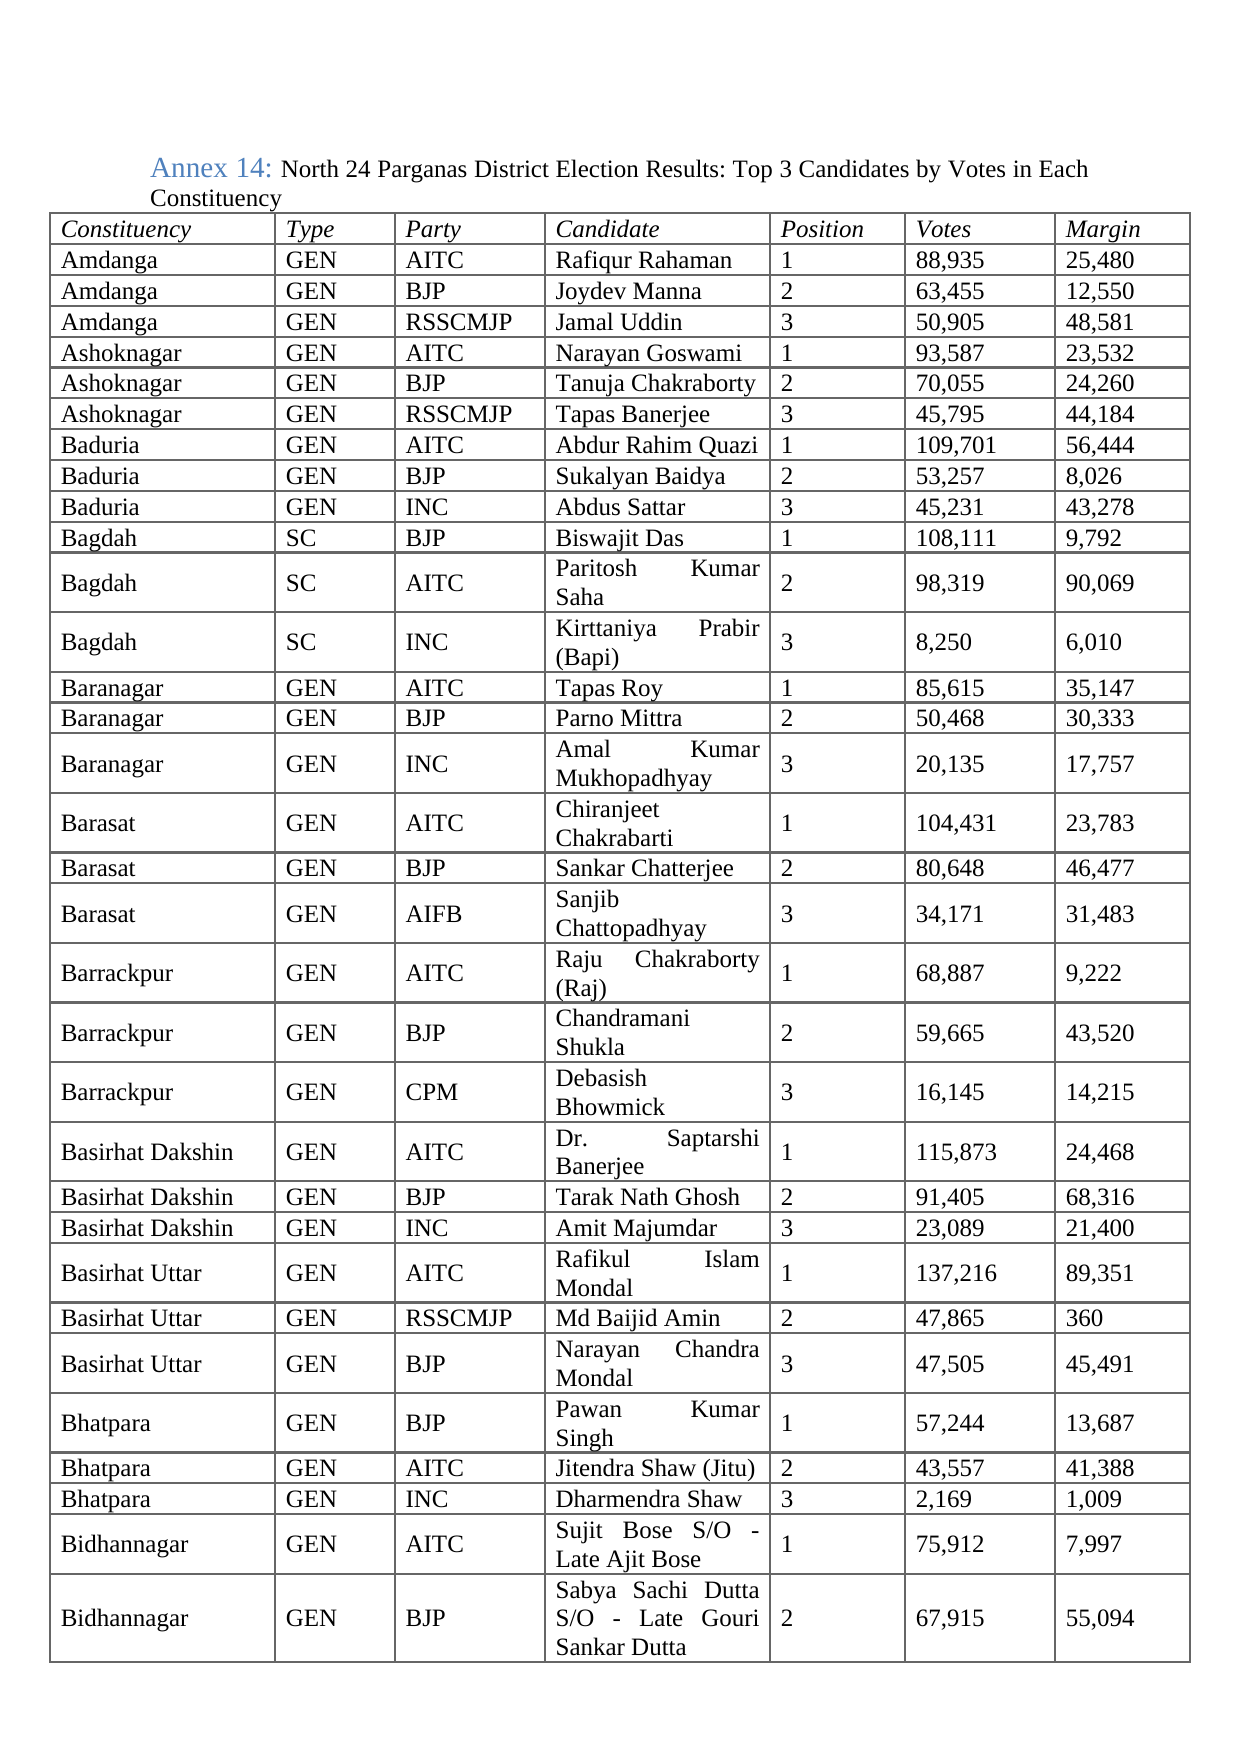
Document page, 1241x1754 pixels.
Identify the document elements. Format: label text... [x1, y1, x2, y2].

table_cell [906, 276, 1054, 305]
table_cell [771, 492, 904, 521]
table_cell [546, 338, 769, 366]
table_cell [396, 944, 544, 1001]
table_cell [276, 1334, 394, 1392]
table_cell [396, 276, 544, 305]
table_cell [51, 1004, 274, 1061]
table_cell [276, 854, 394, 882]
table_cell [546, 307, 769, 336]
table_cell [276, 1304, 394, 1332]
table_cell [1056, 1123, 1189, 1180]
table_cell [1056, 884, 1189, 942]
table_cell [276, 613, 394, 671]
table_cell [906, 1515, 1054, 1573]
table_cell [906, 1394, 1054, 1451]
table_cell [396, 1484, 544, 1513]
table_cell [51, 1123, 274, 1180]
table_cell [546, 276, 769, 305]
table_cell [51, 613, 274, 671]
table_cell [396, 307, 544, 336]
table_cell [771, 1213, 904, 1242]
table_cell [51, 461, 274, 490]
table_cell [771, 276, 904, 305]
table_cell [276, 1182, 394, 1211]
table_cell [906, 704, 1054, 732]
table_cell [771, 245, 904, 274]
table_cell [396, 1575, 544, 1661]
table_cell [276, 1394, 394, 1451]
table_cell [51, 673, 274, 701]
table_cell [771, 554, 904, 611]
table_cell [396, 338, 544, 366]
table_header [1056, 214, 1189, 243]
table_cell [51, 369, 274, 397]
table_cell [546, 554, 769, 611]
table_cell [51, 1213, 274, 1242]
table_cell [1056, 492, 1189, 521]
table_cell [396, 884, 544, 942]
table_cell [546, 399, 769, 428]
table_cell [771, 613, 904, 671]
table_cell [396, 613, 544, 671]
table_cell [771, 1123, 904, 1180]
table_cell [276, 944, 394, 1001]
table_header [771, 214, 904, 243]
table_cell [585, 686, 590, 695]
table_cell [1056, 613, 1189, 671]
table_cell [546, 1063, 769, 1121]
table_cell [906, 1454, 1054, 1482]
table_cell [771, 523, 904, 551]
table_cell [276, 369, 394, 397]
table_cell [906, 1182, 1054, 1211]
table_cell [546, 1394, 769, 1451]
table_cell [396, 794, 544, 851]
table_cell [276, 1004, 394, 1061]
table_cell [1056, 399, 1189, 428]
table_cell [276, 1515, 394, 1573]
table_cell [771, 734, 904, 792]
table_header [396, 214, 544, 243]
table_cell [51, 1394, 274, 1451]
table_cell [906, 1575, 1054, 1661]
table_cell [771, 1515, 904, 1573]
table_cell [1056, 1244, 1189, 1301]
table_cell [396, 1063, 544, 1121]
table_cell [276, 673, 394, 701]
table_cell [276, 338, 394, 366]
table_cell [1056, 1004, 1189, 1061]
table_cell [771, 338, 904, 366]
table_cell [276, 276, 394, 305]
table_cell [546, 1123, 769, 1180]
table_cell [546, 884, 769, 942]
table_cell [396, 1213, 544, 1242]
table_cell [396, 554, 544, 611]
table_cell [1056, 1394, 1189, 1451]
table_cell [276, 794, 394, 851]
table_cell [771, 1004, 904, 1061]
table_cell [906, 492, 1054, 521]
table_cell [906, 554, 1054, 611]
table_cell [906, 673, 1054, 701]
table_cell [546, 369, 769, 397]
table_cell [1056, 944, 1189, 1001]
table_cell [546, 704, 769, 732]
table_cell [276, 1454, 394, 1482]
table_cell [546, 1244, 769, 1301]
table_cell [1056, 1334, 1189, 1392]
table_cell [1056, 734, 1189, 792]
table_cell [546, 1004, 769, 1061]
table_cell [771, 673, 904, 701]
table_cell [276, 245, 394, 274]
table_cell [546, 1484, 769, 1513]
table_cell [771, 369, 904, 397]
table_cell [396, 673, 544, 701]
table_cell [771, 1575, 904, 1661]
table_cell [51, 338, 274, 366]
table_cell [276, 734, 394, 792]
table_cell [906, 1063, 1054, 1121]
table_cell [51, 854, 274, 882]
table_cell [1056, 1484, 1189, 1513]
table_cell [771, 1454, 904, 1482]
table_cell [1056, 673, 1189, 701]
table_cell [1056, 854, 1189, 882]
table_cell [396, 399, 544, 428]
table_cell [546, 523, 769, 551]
subtitle Annex 14: North 24 Parganas District Election Results: Top 3 Candidates by Votes in Each Constituency [150, 150, 1090, 212]
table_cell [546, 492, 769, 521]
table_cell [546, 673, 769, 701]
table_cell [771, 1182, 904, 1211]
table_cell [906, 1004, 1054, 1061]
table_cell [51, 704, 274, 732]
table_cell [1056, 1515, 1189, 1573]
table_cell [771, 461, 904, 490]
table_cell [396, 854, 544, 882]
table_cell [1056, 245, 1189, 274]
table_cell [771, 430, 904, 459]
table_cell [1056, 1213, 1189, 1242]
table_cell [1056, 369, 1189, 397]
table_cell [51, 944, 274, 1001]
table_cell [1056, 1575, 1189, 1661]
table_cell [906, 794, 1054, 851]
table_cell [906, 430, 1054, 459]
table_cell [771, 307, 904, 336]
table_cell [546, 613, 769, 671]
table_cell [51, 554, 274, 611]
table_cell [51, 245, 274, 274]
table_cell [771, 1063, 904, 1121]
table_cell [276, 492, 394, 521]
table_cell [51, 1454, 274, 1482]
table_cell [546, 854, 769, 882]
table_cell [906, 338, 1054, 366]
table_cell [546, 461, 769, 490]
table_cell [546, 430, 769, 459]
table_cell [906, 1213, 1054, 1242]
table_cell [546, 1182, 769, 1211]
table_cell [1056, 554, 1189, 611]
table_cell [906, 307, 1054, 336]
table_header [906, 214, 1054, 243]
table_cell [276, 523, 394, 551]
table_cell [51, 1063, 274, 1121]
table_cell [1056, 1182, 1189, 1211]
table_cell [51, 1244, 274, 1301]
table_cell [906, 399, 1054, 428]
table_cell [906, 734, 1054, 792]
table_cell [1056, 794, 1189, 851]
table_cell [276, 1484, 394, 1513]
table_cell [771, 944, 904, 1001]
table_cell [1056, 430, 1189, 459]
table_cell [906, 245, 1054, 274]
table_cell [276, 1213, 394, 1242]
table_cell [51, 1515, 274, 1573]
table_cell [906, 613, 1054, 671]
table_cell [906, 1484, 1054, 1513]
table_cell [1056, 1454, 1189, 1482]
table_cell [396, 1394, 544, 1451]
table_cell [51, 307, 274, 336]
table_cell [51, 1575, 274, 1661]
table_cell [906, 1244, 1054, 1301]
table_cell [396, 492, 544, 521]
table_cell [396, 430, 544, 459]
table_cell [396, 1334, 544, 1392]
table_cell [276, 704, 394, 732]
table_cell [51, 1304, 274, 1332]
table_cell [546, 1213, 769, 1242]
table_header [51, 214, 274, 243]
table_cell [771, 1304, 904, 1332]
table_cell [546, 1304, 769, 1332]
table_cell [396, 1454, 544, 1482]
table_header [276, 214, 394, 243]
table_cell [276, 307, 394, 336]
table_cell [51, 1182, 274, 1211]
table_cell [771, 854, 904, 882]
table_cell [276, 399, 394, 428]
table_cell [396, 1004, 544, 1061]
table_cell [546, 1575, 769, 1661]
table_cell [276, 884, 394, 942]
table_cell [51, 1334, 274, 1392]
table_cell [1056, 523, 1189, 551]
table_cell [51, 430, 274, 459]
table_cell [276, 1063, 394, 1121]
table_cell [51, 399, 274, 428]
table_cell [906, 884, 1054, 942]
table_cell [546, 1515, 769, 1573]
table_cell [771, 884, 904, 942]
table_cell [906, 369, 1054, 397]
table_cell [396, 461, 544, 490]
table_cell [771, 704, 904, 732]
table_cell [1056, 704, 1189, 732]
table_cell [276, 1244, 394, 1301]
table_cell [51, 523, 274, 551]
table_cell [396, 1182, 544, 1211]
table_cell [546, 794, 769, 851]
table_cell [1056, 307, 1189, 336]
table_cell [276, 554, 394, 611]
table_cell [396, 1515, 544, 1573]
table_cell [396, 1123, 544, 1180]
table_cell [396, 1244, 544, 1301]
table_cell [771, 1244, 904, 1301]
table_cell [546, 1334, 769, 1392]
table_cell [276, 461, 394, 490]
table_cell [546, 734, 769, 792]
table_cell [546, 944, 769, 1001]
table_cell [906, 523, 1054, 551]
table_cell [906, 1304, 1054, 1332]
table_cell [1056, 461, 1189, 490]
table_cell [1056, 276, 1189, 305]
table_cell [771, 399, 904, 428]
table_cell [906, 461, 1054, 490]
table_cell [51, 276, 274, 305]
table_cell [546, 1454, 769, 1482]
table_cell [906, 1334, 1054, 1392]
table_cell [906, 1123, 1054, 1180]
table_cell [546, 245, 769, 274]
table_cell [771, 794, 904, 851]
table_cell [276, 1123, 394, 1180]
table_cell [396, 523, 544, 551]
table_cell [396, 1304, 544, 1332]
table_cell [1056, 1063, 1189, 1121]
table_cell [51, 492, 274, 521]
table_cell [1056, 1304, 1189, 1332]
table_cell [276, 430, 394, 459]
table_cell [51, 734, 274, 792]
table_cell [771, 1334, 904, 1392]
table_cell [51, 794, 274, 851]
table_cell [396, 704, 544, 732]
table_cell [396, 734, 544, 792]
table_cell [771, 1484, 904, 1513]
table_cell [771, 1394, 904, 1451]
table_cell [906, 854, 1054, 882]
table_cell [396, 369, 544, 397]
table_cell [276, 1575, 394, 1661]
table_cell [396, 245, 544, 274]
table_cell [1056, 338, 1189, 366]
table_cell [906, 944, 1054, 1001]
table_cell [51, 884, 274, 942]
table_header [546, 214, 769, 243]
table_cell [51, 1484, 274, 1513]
